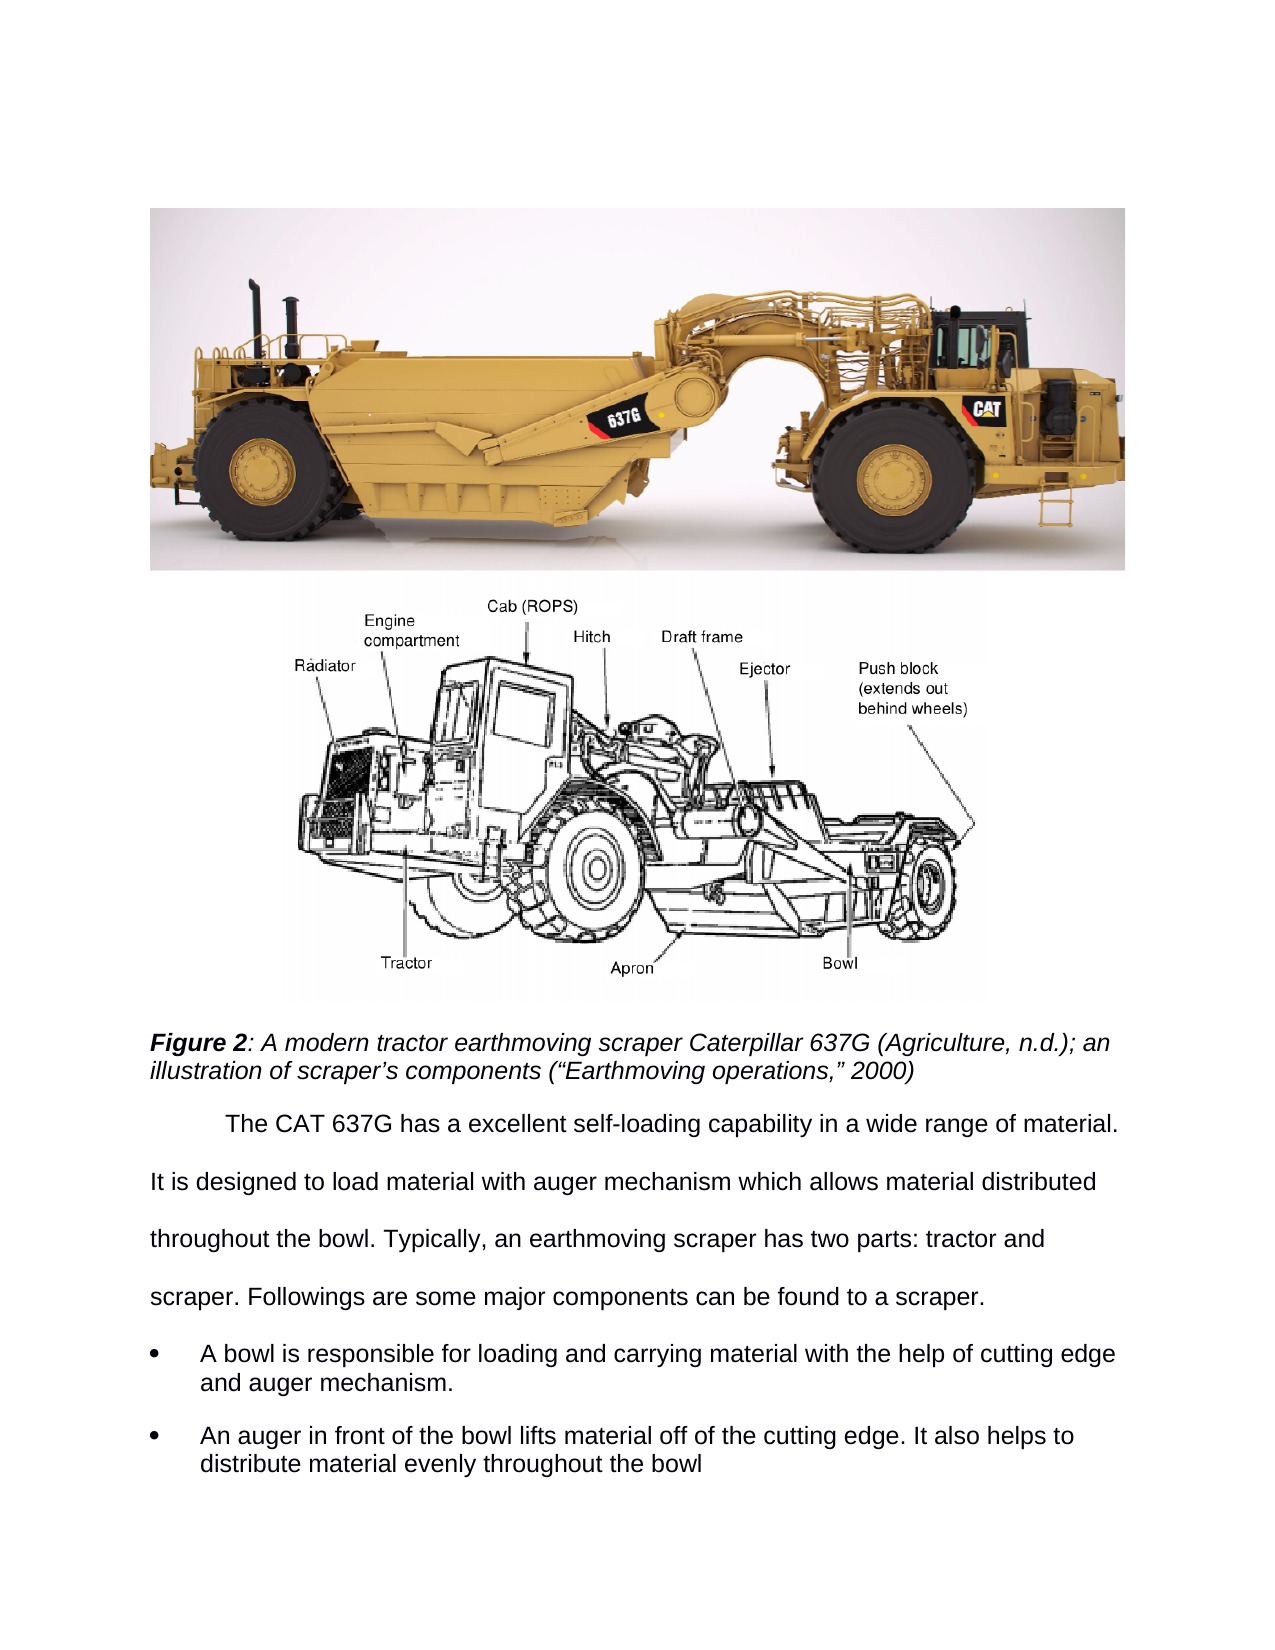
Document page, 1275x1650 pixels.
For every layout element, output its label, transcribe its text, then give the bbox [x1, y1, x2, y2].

list An auger in front of the bowl lifts material off of the cutting edge. It also helps to distribute material evenly throughout the bowl [150, 1421, 1125, 1478]
list A bowl is responsible for loading and carrying material with the help of cutting edge and auger mechanism. [150, 1339, 1125, 1397]
text Figure 2: A modern tractor earthmoving scraper Caterpillar 637G (Agriculture, n.d.); an illustration of scraper’s components (“Earthmoving operations,” 2000) [150, 1028, 1125, 1085]
picture [150, 208, 1125, 1004]
